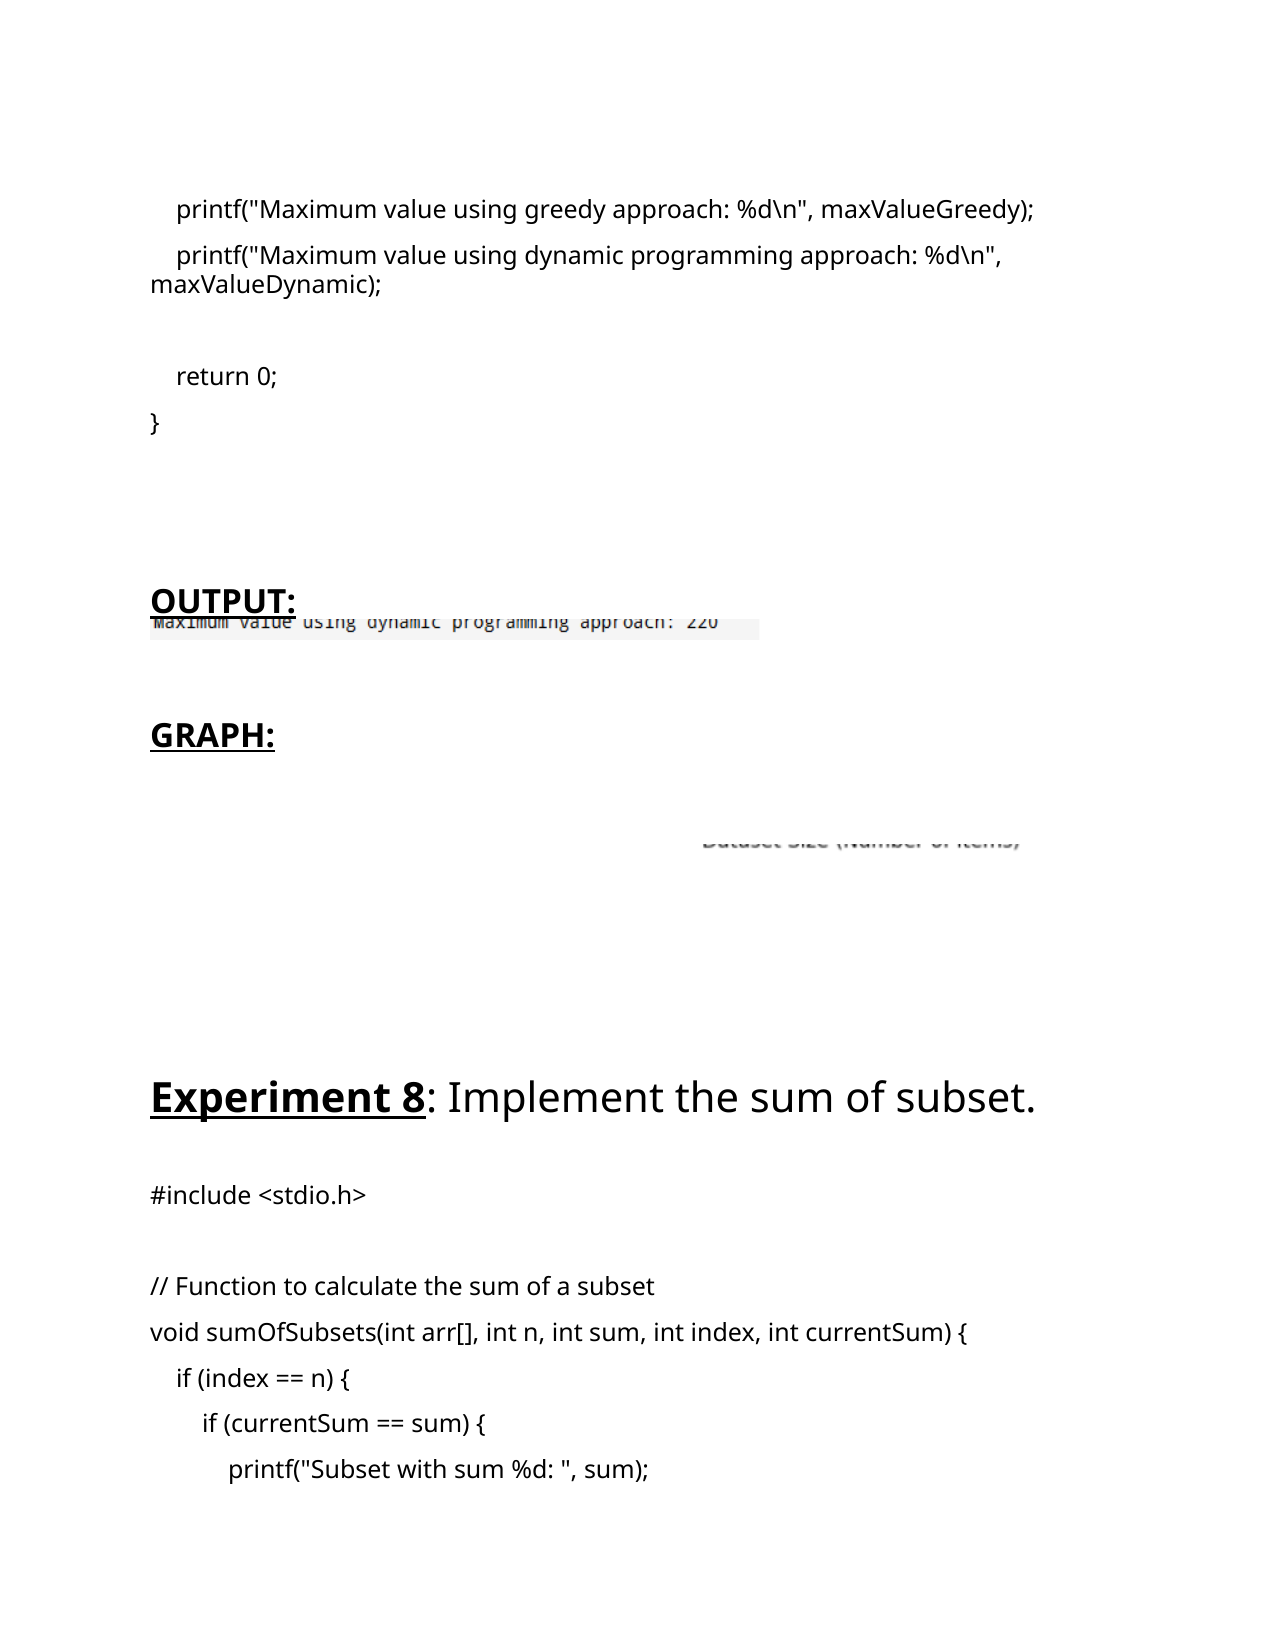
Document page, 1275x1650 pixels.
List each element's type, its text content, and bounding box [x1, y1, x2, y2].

text printf("Maximum value using dynamic programming approach: %d\n", maxValueDynamic); [150, 241, 1125, 299]
text GRAPH: [150, 724, 1125, 753]
text // Function to calculate the sum of a subset [150, 1272, 1125, 1302]
text Experiment 8: Implement the sum of subset. [206, 1089, 513, 1119]
text OUTPUT: [150, 591, 1125, 620]
text printf("Subset with sum %d: ", sum); [150, 1455, 1125, 1484]
text printf("Maximum value using greedy approach: %d\n", maxValueGreedy); [150, 196, 1125, 225]
text #include <stdio.h> [150, 1181, 1125, 1210]
text if (index == n) { [150, 1364, 1125, 1393]
text if (currentSum == sum) { [150, 1410, 1125, 1439]
text } [150, 408, 1125, 437]
text void sumOfSubsets(int arr[], int n, int sum, int index, int currentSum) { [150, 1318, 1125, 1347]
text return 0; [150, 362, 1125, 391]
text Experiment 8: Implement the sum of subset. [508, 1089, 1125, 1119]
